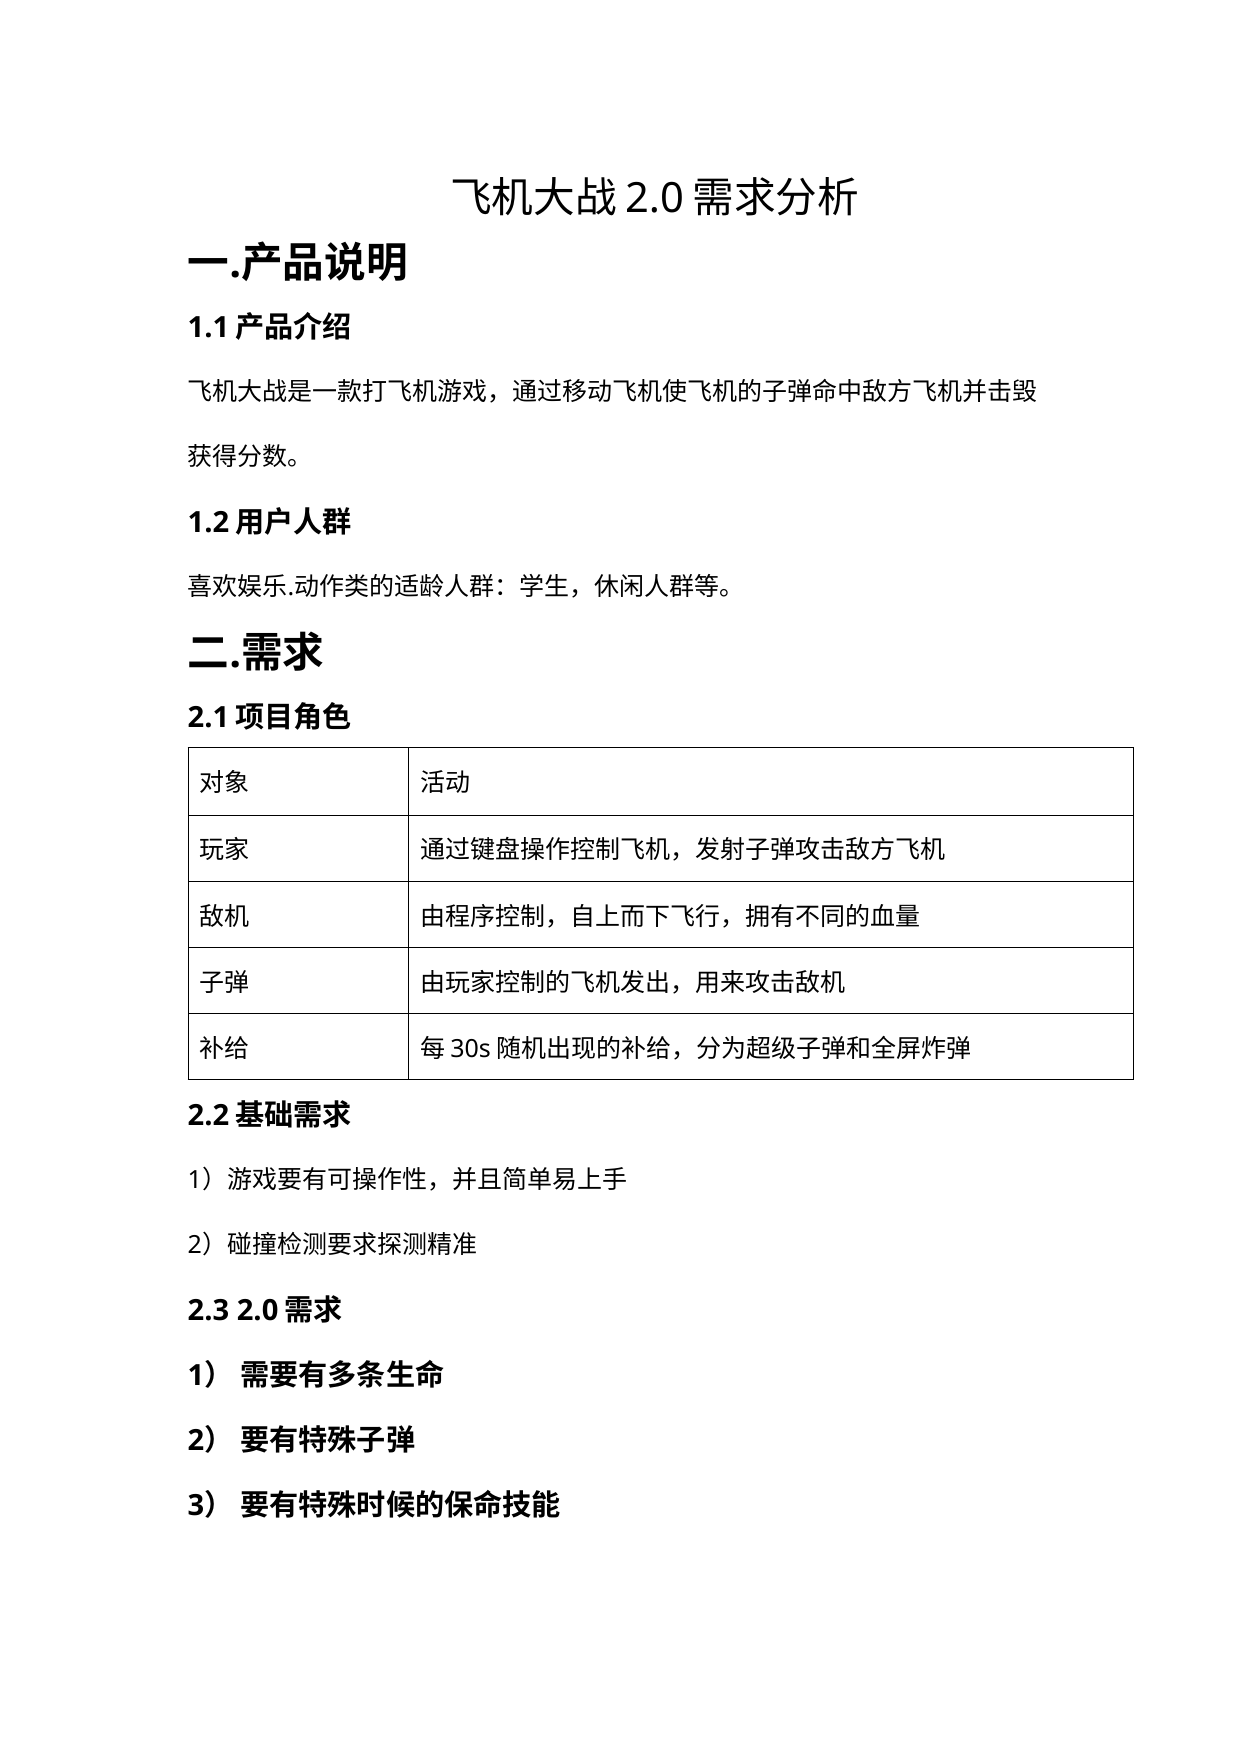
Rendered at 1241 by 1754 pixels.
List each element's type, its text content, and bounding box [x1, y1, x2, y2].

table_cell 由玩家控制的飞机发出，用来攻击敌机 [409, 948, 1133, 1013]
table_cell 每30s随机出现的补给，分为超级子弹和全屏炸弹 [409, 1014, 1133, 1079]
text 喜欢娱乐.动作类的适龄人群：学生，休闲人群等。 [187, 552, 1053, 617]
text 飞机大战是一款打飞机游戏，通过移动飞机使飞机的子弹命中敌方飞机并击毁获得分数。 [187, 357, 1053, 487]
table_cell 由程序控制，自上而下飞行，拥有不同的血量 [409, 882, 1133, 947]
table_cell 子弹 [189, 948, 408, 1013]
table_header 活动 [409, 748, 1133, 814]
table_cell 玩家 [189, 816, 408, 881]
text 1.1产品介绍 [187, 292, 1053, 357]
text 2） 要有特殊子弹 [187, 1405, 1053, 1470]
table_cell 通过键盘操作控制飞机，发射子弹攻击敌方飞机 [409, 816, 1133, 881]
table_cell 敌机 [189, 882, 408, 947]
text 2.1项目角色 [187, 682, 1053, 747]
text 1）游戏要有可操作性，并且简单易上手 [187, 1145, 1053, 1210]
text 1.2用户人群 [187, 487, 1053, 552]
text 1） 需要有多条生命 [187, 1340, 1053, 1405]
text 2.3 2.0需求 [187, 1275, 1053, 1340]
text 飞机大战2.0需求分析 [406, 162, 1053, 227]
text 二.需求 [187, 617, 1053, 682]
text 2.2基础需求 [187, 1080, 1053, 1145]
text 3） 要有特殊时候的保命技能 [187, 1470, 1053, 1535]
table_header 对象 [189, 748, 408, 814]
text 一.产品说明 [187, 227, 1053, 292]
text 2）碰撞检测要求探测精准 [187, 1210, 1053, 1275]
table_cell 补给 [189, 1014, 408, 1079]
